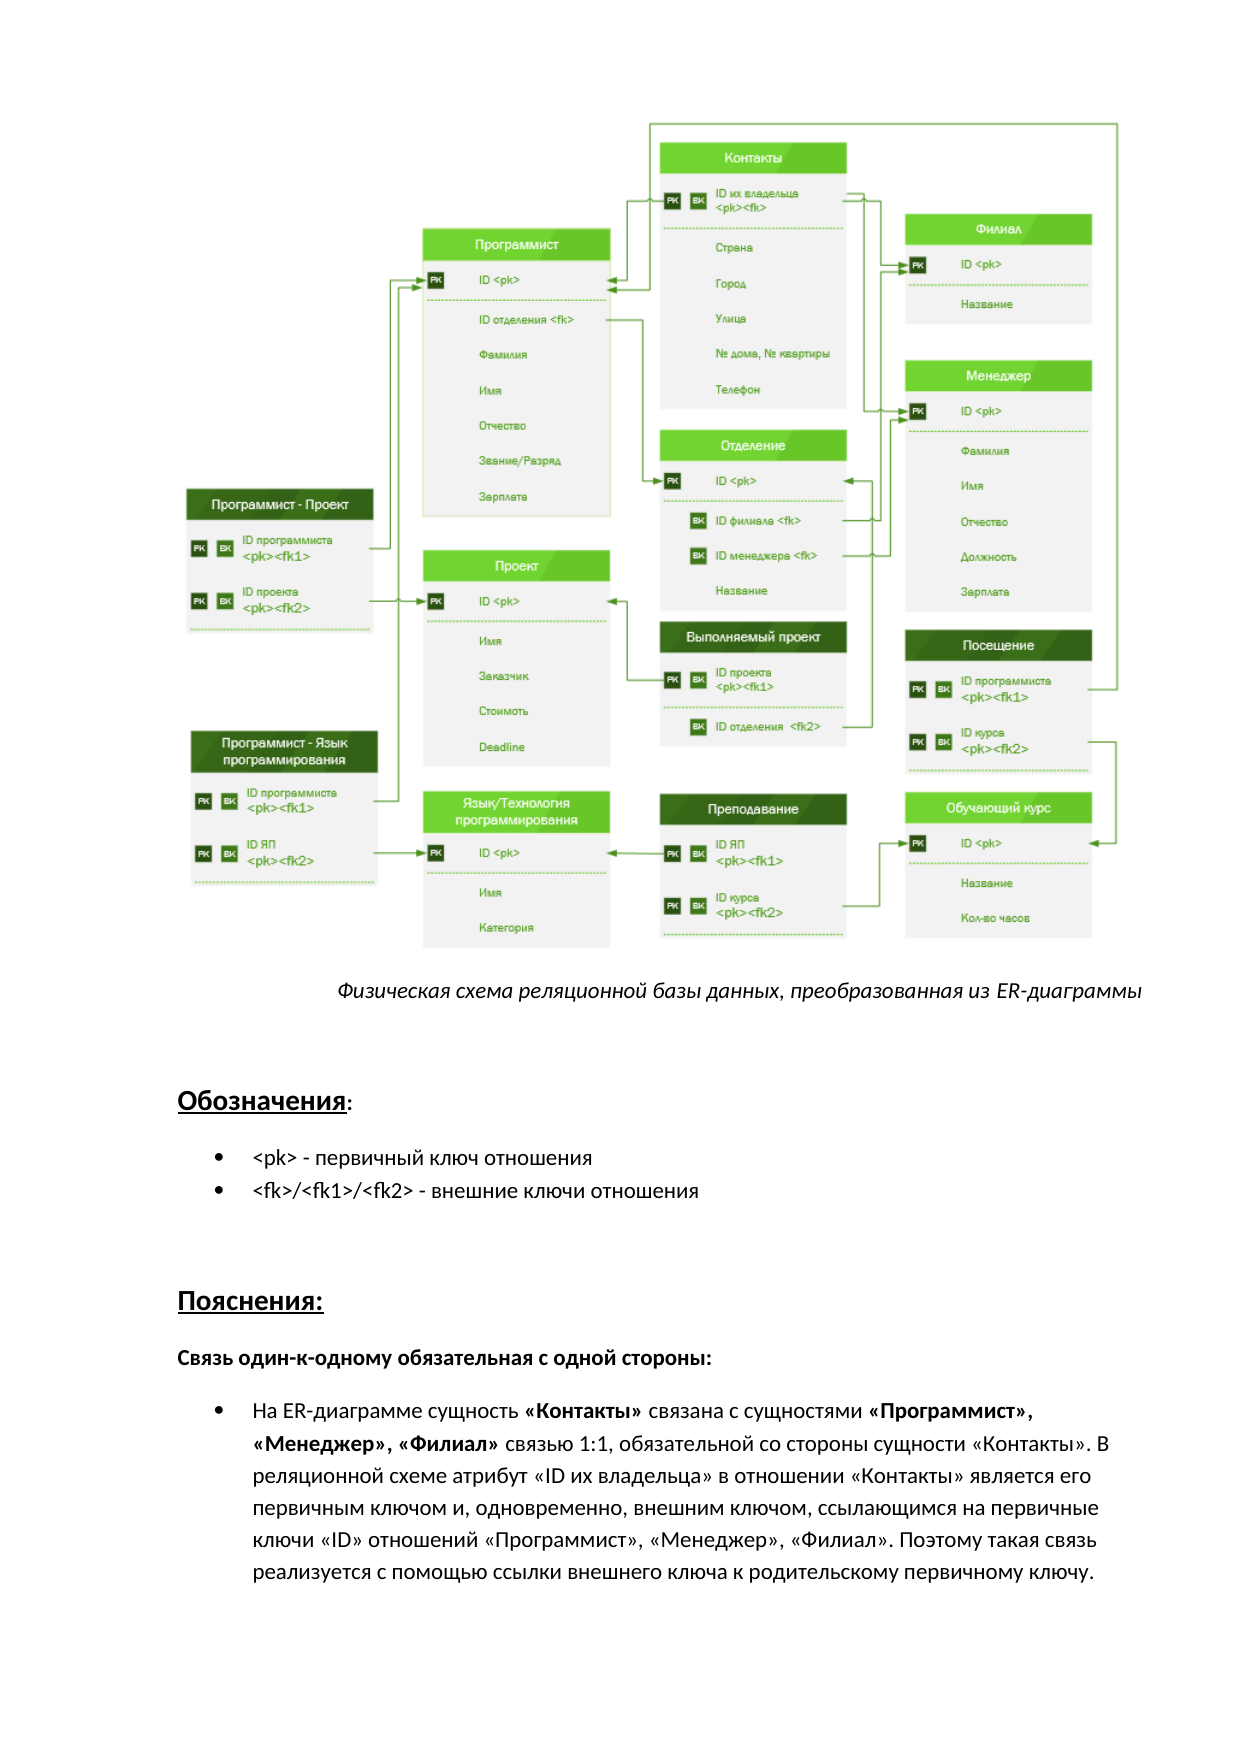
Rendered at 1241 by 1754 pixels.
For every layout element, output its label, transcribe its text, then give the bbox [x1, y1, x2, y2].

list На ER-диаграмме сущность «Контакты» связана с сущностями «Программист», «Менеджер», «Филиал» связью 1:1, обязательной со стороны сущности «Контакты». В реляционной схеме атрибут «ID их владельца» в отношении «Контакты» является его первичным ключом и, одновременно, внешним ключом, ссылающимся на первичные ключи «ID» отношений «Программист», «Менеджер», «Филиал». Поэтому такая связь реализуется с помощью ссылки внешнего ключа к родительскому первичному ключу. [215, 1397, 1152, 1586]
text Связь один-к-одному обязательная с одной стороны: [177, 1343, 1152, 1372]
text Физическая схема реляционной базы данных, преобразованная из ER-диаграммы [177, 976, 1152, 1004]
list <fk>/<fk1>/<fk2> - внешние ключи отношения [215, 1176, 1152, 1204]
list <pk> - первичный ключ отношения [215, 1143, 1152, 1172]
text Обозначения: [177, 1082, 1152, 1117]
picture [177, 118, 1151, 951]
text Пояснения: [177, 1282, 1152, 1317]
